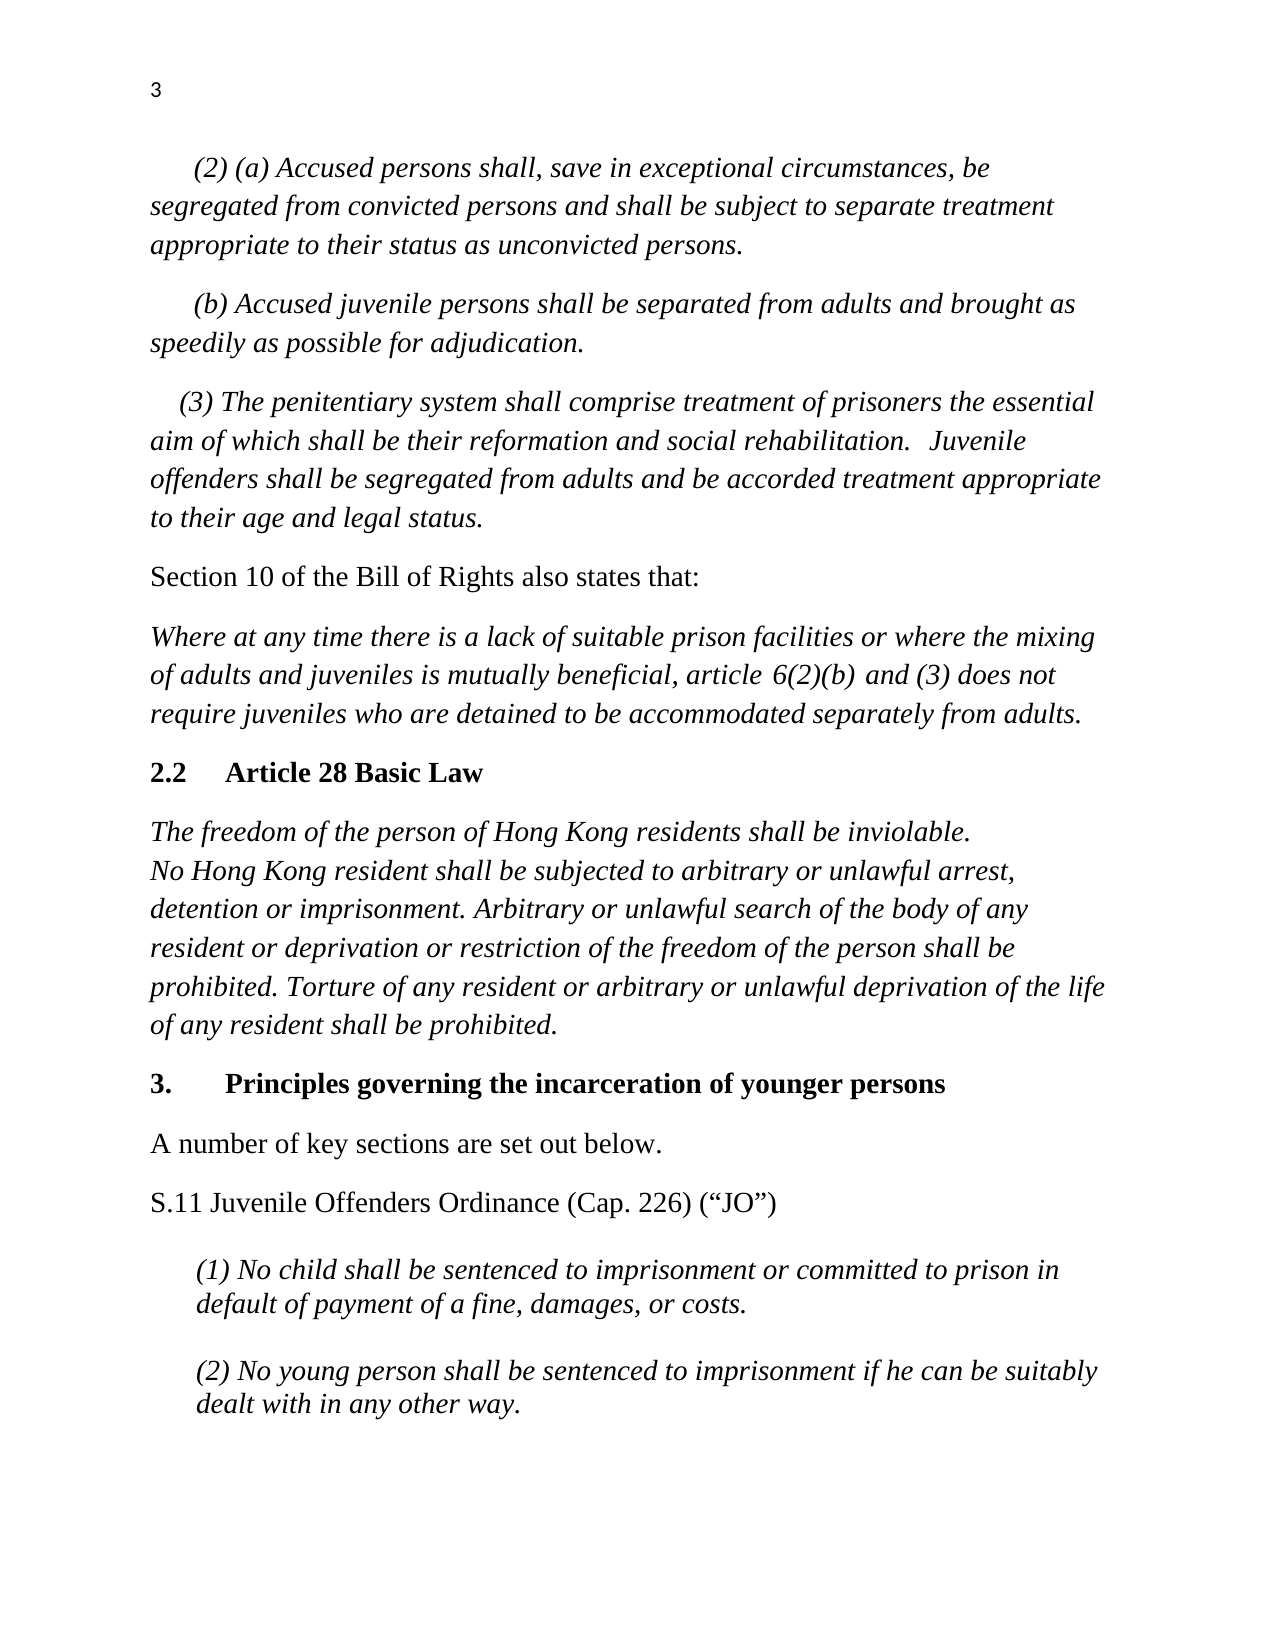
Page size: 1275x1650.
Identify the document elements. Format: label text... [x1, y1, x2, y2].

text A number of key sections are set out below. [150, 1126, 1125, 1159]
list Principles governing the incarceration of younger persons [150, 1067, 1125, 1100]
text (2) No young person shall be sentenced to imprisonment if he can be suitably [196, 1353, 1125, 1387]
text (1) No child shall be sentenced to imprisonment or committed to prison in [196, 1252, 1125, 1286]
text Section 10 of the Bill of Rights also states that: [150, 559, 1125, 593]
text (2) (a) Accused persons shall, save in exceptional circumstances, be segregated from convicted persons and shall be subject to separate treatment appropriate to their status as unconvicted persons. [150, 150, 1125, 261]
text (3) The penitentiary system shall comprise treatment of prisoners the essential aim of which shall be their reformation and social rehabilitation. Juvenile offenders shall be segregated from adults and be accorded treatment appropriate to their age and legal status. [150, 384, 1125, 533]
text (b) Accused juvenile persons shall be separated from adults and brought as speedily as possible for adjudication. [150, 286, 1125, 358]
text S.11 Juvenile Offenders Ordinance (Cap. 226) (“JO”) [150, 1185, 1125, 1219]
text default of payment of a fine, damages, or costs. [196, 1286, 1125, 1319]
text dealt with in any other way. [196, 1387, 1125, 1420]
text Where at any time there is a lack of suitable prison facilities or where the mixing of adults and juveniles is mutually beneficial, article 6(2)(b) and (3) does not require juveniles who are detained to be accommodated separately from adults. [150, 619, 1125, 729]
text 2.2 Article 28 Basic Law [150, 755, 1125, 789]
text The freedom of the person of Hong Kong residents shall be inviolable. No Hong Kong resident shall be subjected to arbitrary or unlawful arrest, detention or imprisonment. Arbitrary or unlawful search of the body of any resident or deprivation or restriction of the freedom of the person shall be prohibited. Torture of any resident or arbitrary or unlawful deprivation of the life of any resident shall be prohibited. [150, 814, 1125, 1041]
